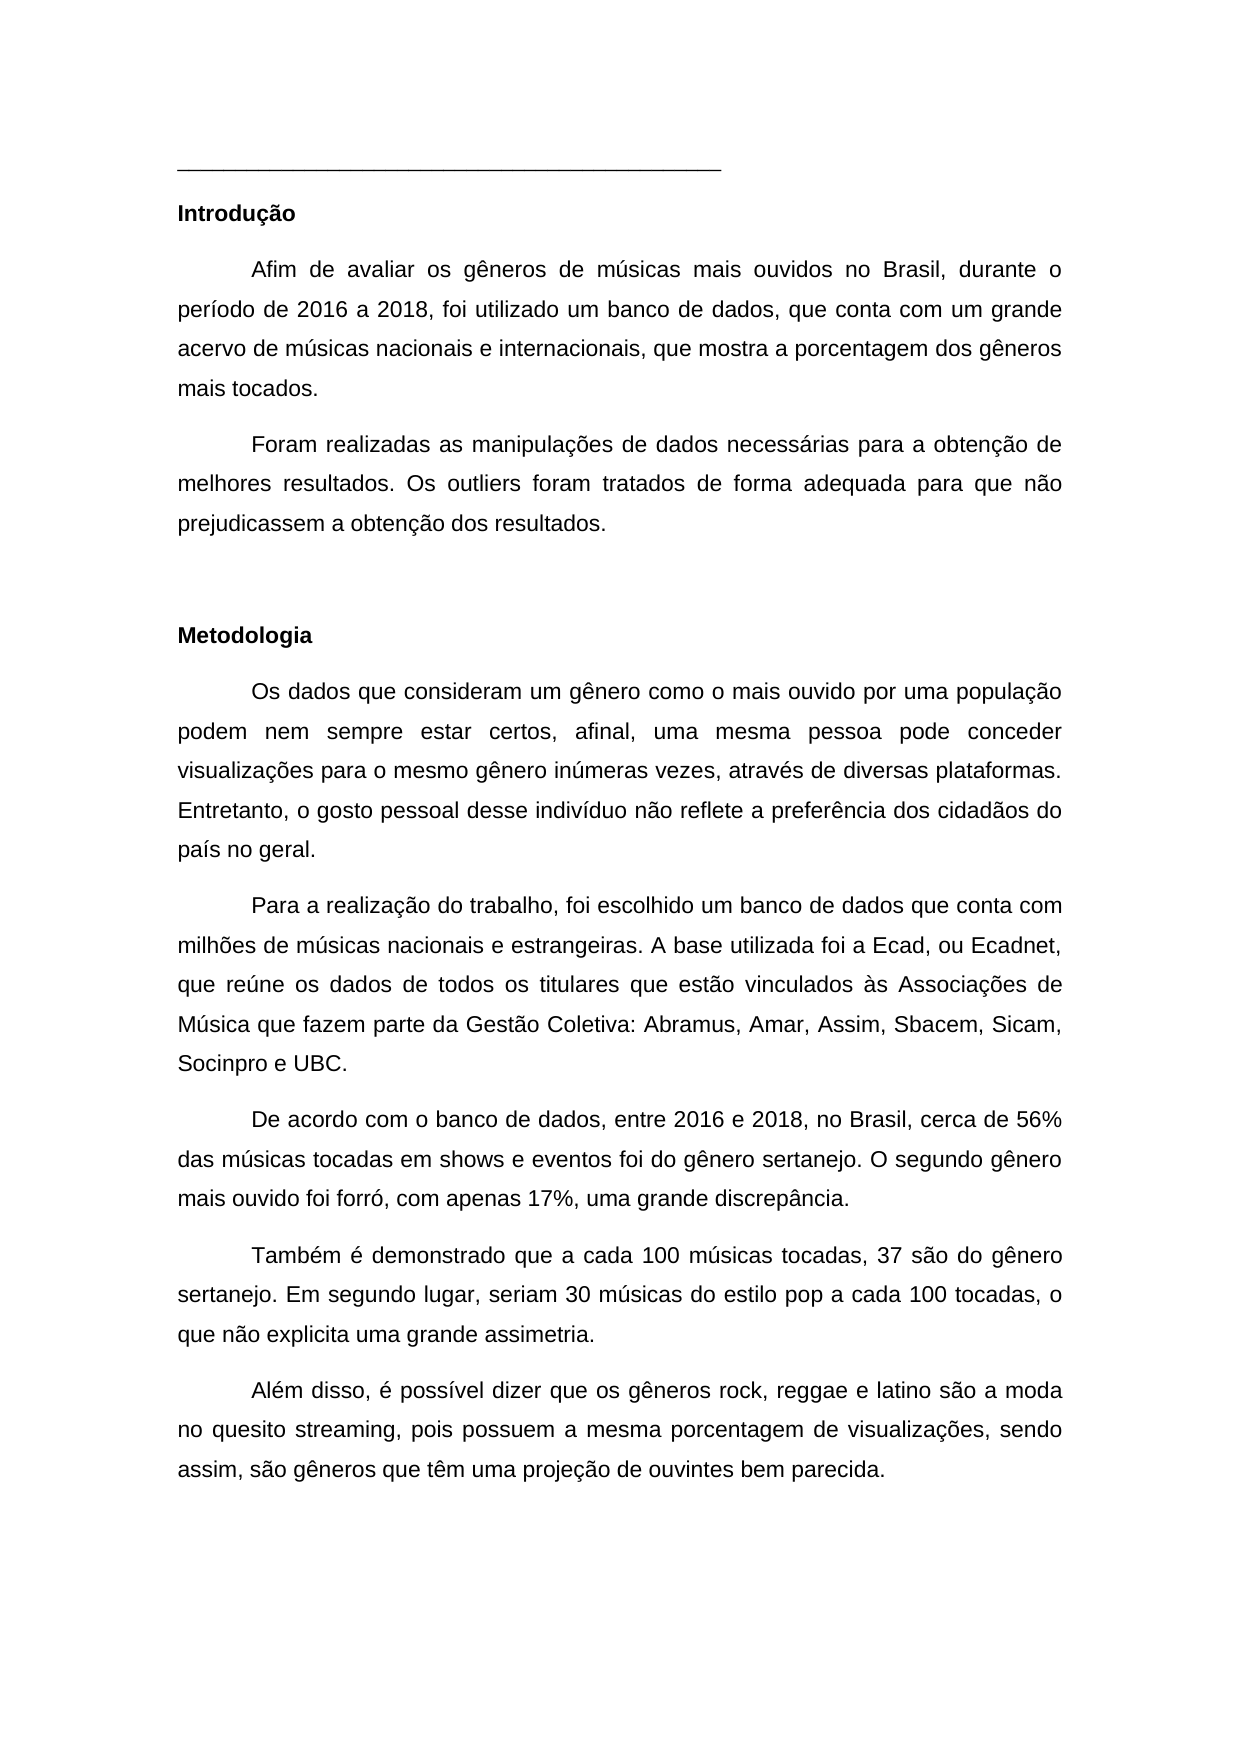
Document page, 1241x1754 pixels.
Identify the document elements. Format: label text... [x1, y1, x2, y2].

text Introdução [177, 200, 1063, 227]
text Metodologia [177, 622, 1063, 648]
text Os dados que consideram um gênero como o mais ouvido por uma população podem nem sempre estar certos, afinal, uma mesma pessoa pode conceder visualizações para o mesmo gênero inúmeras vezes, através de diversas plataformas. Entretanto, o gosto pessoal desse indivíduo não reflete a preferência dos cidadãos do país no geral. [177, 678, 1063, 863]
text De acordo com o banco de dados, entre 2016 e 2018, no Brasil, cerca de 56% das músicas tocadas em shows e eventos foi do gênero sertanejo. O segundo gênero mais ouvido foi forró, com apenas 17%, uma grande discrepância. [177, 1106, 1063, 1212]
text Afim de avaliar os gêneros de músicas mais ouvidos no Brasil, durante o período de 2016 a 2018, foi utilizado um banco de dados, que conta com um grande acervo de músicas nacionais e internacionais, que mostra a porcentagem dos gêneros mais tocados. [177, 256, 1063, 401]
text _______________________________________________ [177, 148, 1063, 172]
text Foram realizadas as manipulações de dados necessárias para a obtenção de melhores resultados. Os outliers foram tratados de forma adequada para que não prejudicassem a obtenção dos resultados. [177, 431, 1063, 536]
text Para a realização do trabalho, foi escolhido um banco de dados que conta com milhões de músicas nacionais e estrangeiras. A base utilizada foi a Ecad, ou Ecadnet, que reúne os dados de todos os titulares que estão vinculados às Associações de Música que fazem parte da Gestão Coletiva: Abramus, Amar, Assim, Sbacem, Sicam, Socinpro e UBC. [177, 892, 1063, 1077]
text Além disso, é possível dizer que os gêneros rock, reggae e latino são a moda no quesito streaming, pois possuem a mesma porcentagem de visualizações, sendo assim, são gêneros que têm uma projeção de ouvintes bem parecida. [177, 1377, 1063, 1482]
text Também é demonstrado que a cada 100 músicas tocadas, 37 são do gênero sertanejo. Em segundo lugar, seriam 30 músicas do estilo pop a cada 100 tocadas, o que não explicita uma grande assimetria. [177, 1242, 1063, 1347]
